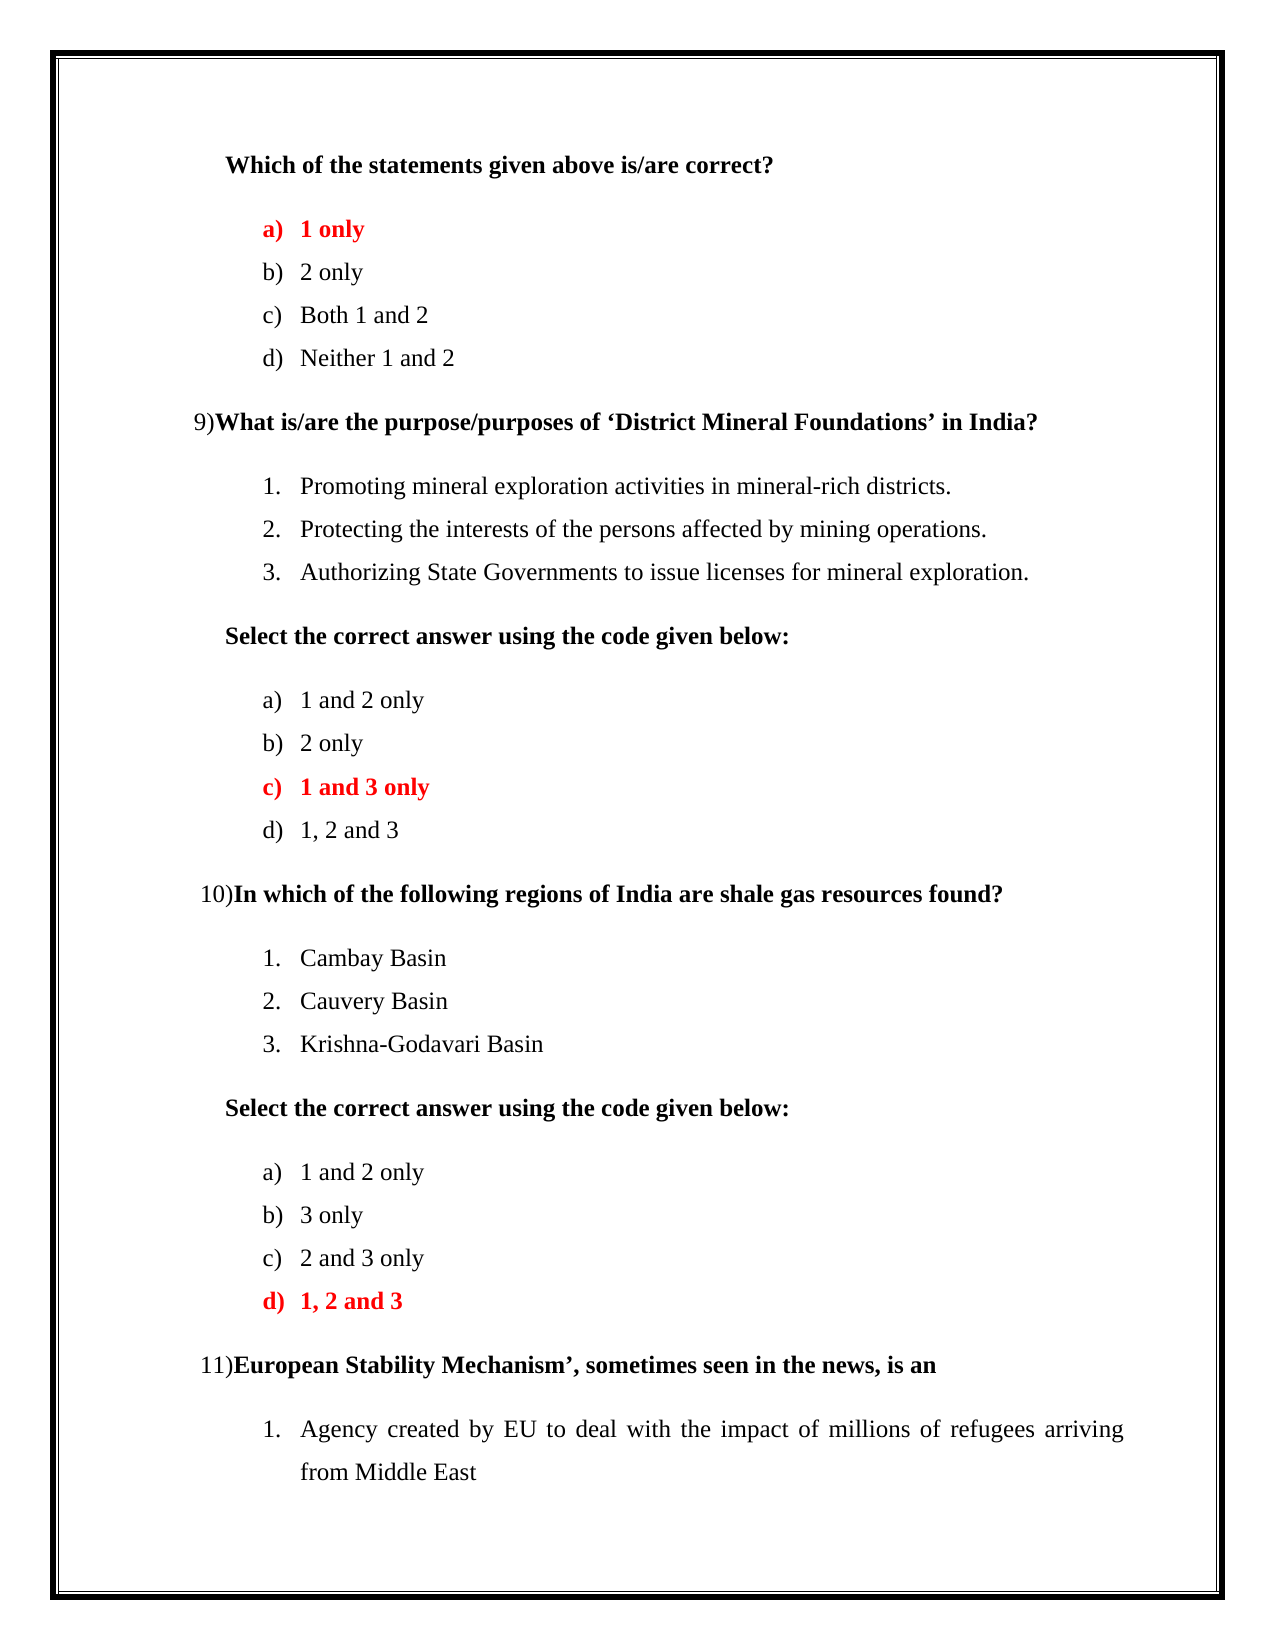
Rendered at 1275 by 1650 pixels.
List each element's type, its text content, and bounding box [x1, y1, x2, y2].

text Select the correct answer using the code given below: [225, 621, 1125, 650]
list 1 and 3 only [262, 772, 1125, 800]
text 11)European Stability Mechanism’, sometimes seen in the news, is an [150, 1350, 1125, 1379]
text Select the correct answer using the code given below: [225, 1093, 1125, 1122]
list Promoting mineral exploration activities in mineral-rich districts. [262, 471, 1125, 500]
list Both 1 and 2 [262, 300, 1125, 329]
list Cambay Basin [262, 943, 1125, 971]
list Protecting the interests of the persons affected by mining operations. [262, 514, 1125, 543]
list 1 and 2 only [262, 1157, 1125, 1186]
text Which of the statements given above is/are correct? [225, 150, 1125, 179]
text 9)What is/are the purpose/purposes of ‘District Mineral Foundations’ in India? [150, 407, 1125, 436]
list 2 and 3 only [262, 1243, 1125, 1272]
list Neither 1 and 2 [262, 343, 1125, 372]
list Agency created by EU to deal with the impact of millions of refugees arriving from Middle East [262, 1414, 1125, 1486]
list 1 and 2 only [262, 685, 1125, 714]
text 10)In which of the following regions of India are shale gas resources found? [150, 879, 1125, 907]
list 1, 2 and 3 [262, 1286, 1125, 1315]
list 1 only [262, 214, 1125, 243]
list 1, 2 and 3 [262, 815, 1125, 843]
list 3 only [262, 1200, 1125, 1229]
list Authorizing State Governments to issue licenses for mineral exploration. [262, 557, 1125, 586]
list 2 only [262, 257, 1125, 286]
list Krishna-Godavari Basin [262, 1029, 1125, 1058]
list 2 only [262, 728, 1125, 757]
list Cauvery Basin [262, 986, 1125, 1014]
